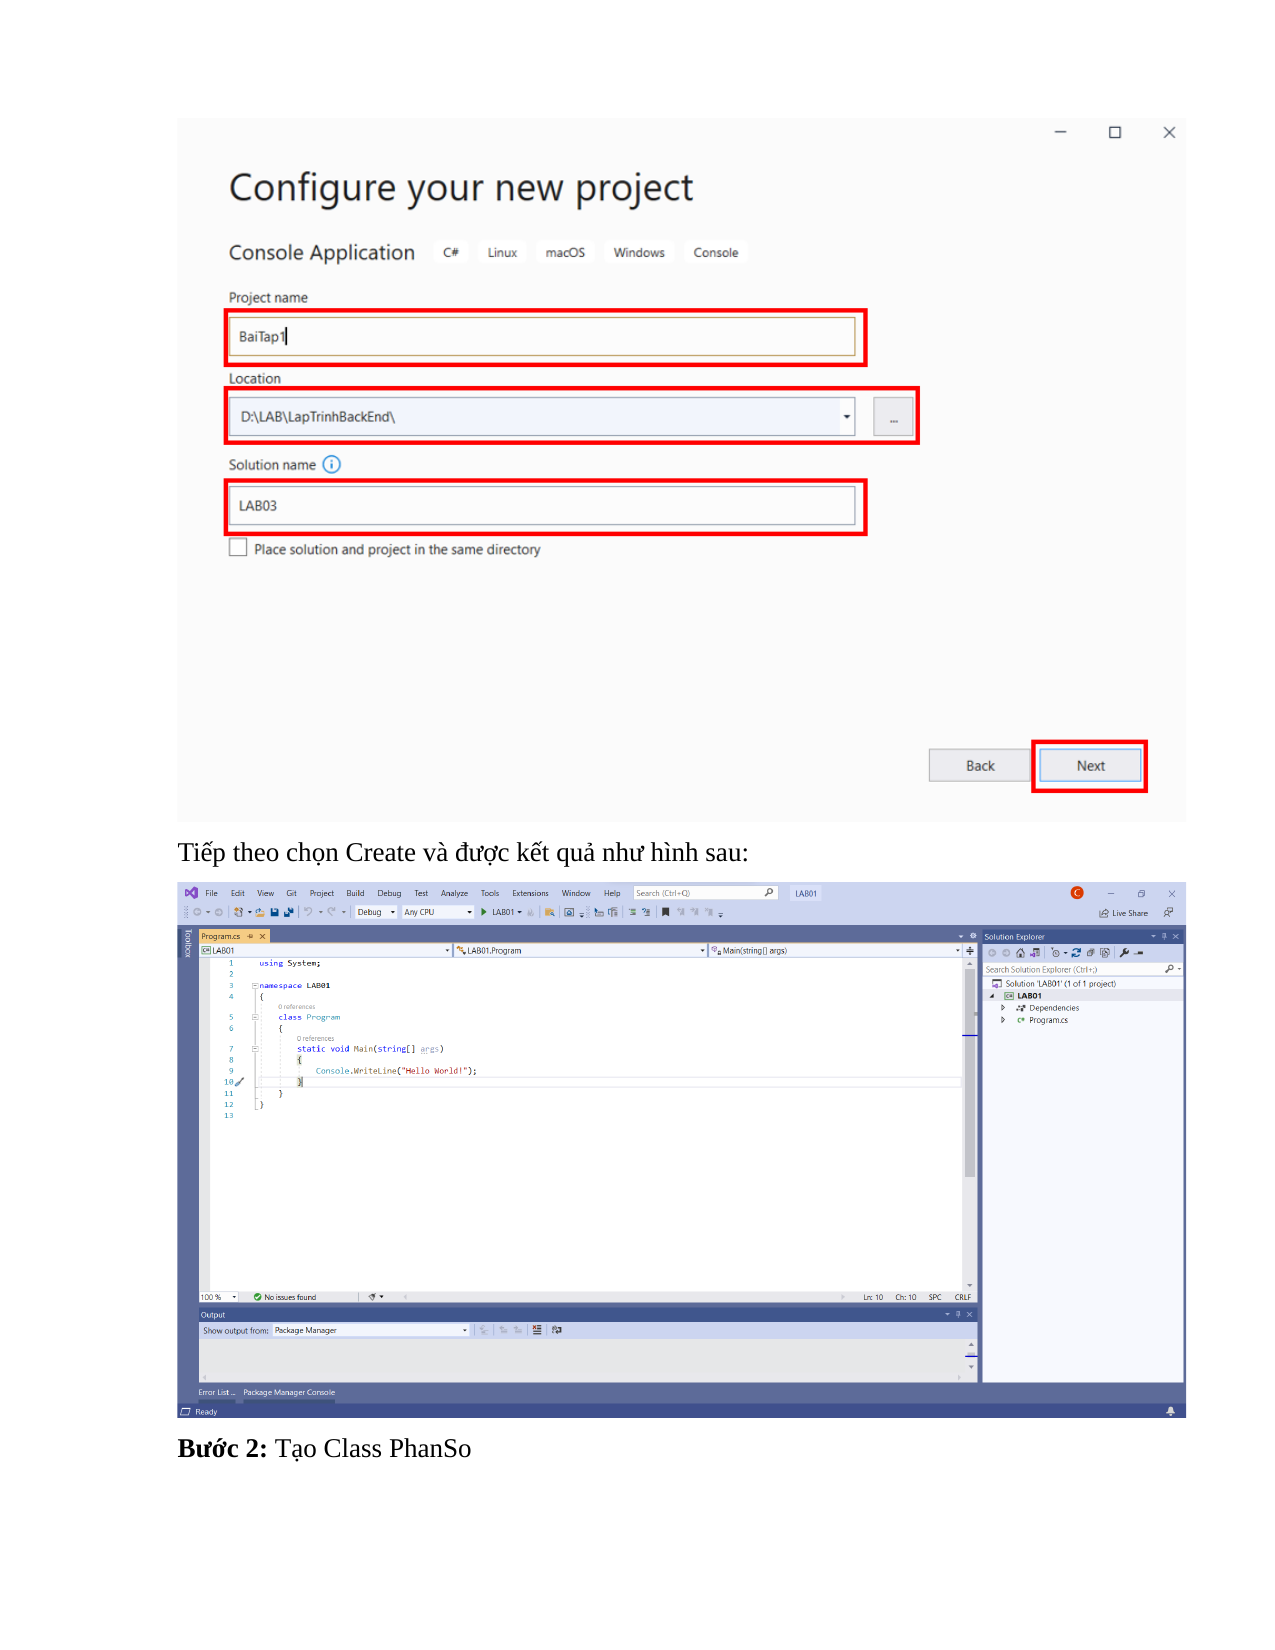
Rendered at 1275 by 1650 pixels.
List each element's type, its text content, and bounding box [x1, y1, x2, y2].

picture [177, 882, 1187, 1418]
picture [177, 118, 1187, 822]
text Tiếp theo chọn Create và được kết quả như hình sau: [177, 836, 1186, 867]
text Bước 2: Tạo Class PhanSo [177, 1433, 1186, 1464]
